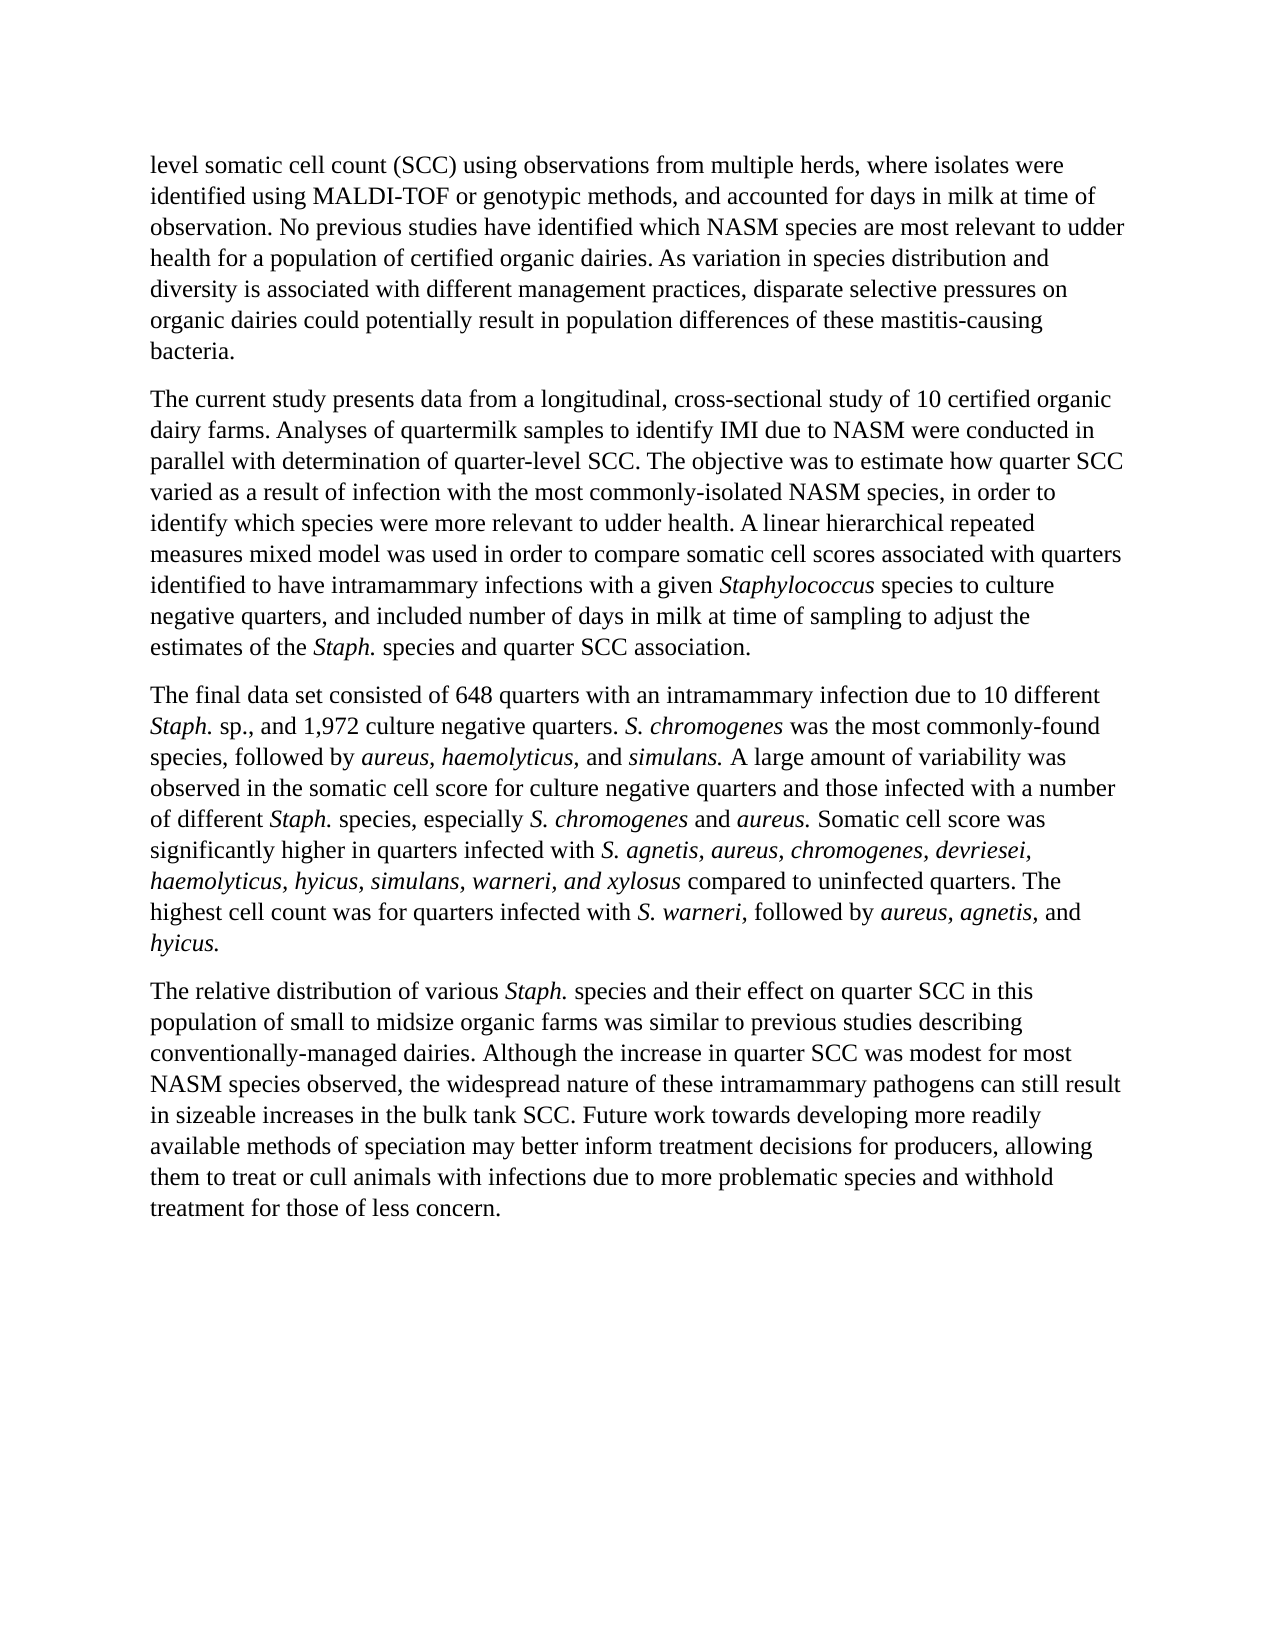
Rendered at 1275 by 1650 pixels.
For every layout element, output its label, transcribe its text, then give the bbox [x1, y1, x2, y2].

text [150, 150, 1125, 365]
text The final data set consisted of 648 quarters with an intramammary infection due to 10 different Staph. sp., and 1,972 culture negative quarters. S. chromogenes was the most commonly-found species, followed by aureus, haemolyticus, and simulans. A large amount of variability was observed in the somatic cell score for culture negative quarters and those infected with a number of different Staph. species, especially S. chromogenes and aureus. Somatic cell score was significantly higher in quarters infected with S. agnetis, aureus, chromogenes, devriesei, haemolyticus, hyicus, simulans, warneri, and xylosus compared to uninfected quarters. The highest cell count was for quarters infected with S. warneri, followed by aureus, agnetis, and hyicus. [150, 680, 1125, 957]
text The relative distribution of various Staph. species and their effect on quarter SCC in this population of small to midsize organic farms was similar to previous studies describing conventionally-managed dairies. Although the increase in quarter SCC was modest for most NASM species observed, the widespread nature of these intramammary pathogens can still result in sizeable increases in the bulk tank SCC. Future work towards developing more readily available methods of speciation may better inform treatment decisions for producers, allowing them to treat or cull animals with infections due to more problematic species and withhold treatment for those of less concern. [150, 976, 1125, 1222]
text The current study presents data from a longitudinal, cross-sectional study of 10 certified organic dairy farms. Analyses of quartermilk samples to identify IMI due to NASM were conducted in parallel with determination of quarter-level SCC. The objective was to estimate how quarter SCC varied as a result of infection with the most commonly-isolated NASM species, in order to identify which species were more relevant to udder health. A linear hierarchical repeated measures mixed model was used in order to compare somatic cell scores associated with quarters identified to have intramammary infections with a given Staphylococcus species to culture negative quarters, and included number of days in milk at time of sampling to adjust the estimates of the Staph. species and quarter SCC association. [150, 384, 1125, 661]
